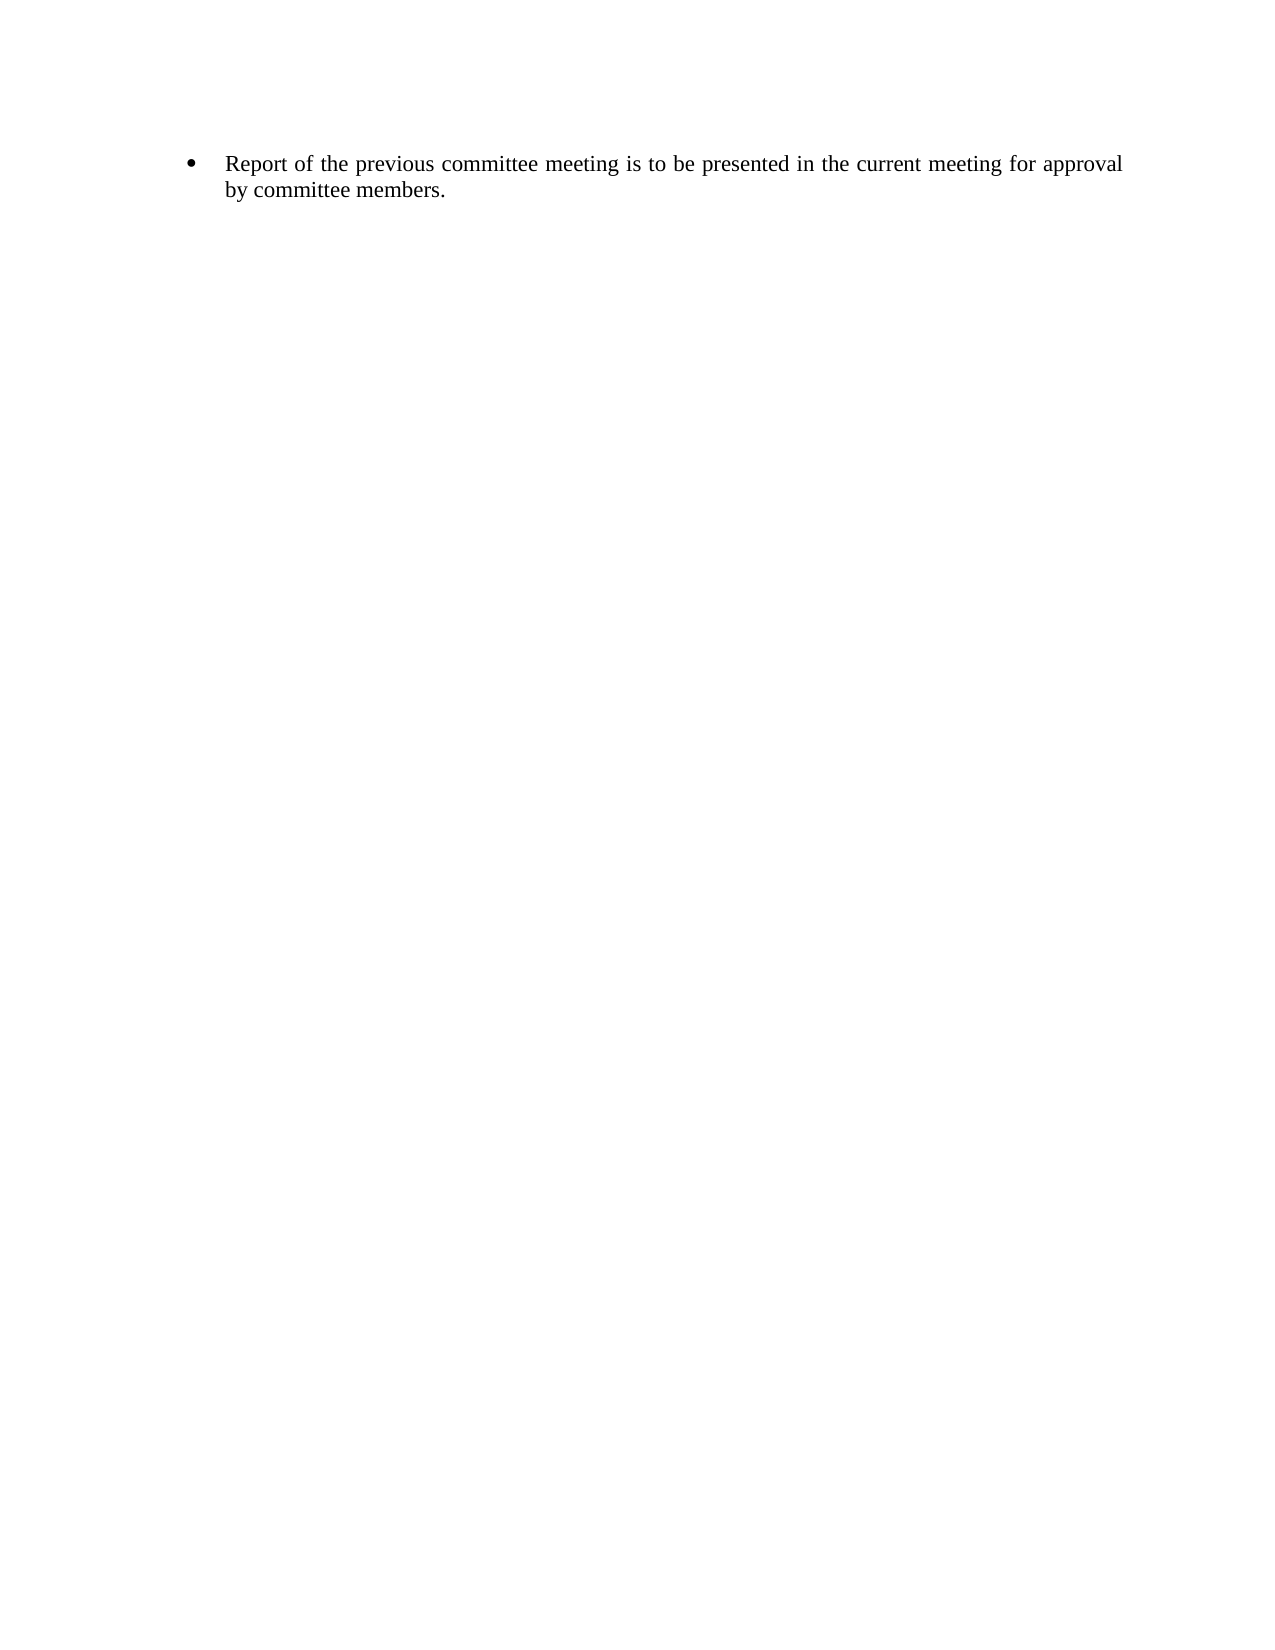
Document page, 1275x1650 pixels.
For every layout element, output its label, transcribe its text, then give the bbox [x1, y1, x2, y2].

list Report of the previous committee meeting is to be presented in the current meeting for approval by committee members. [187, 150, 1125, 203]
